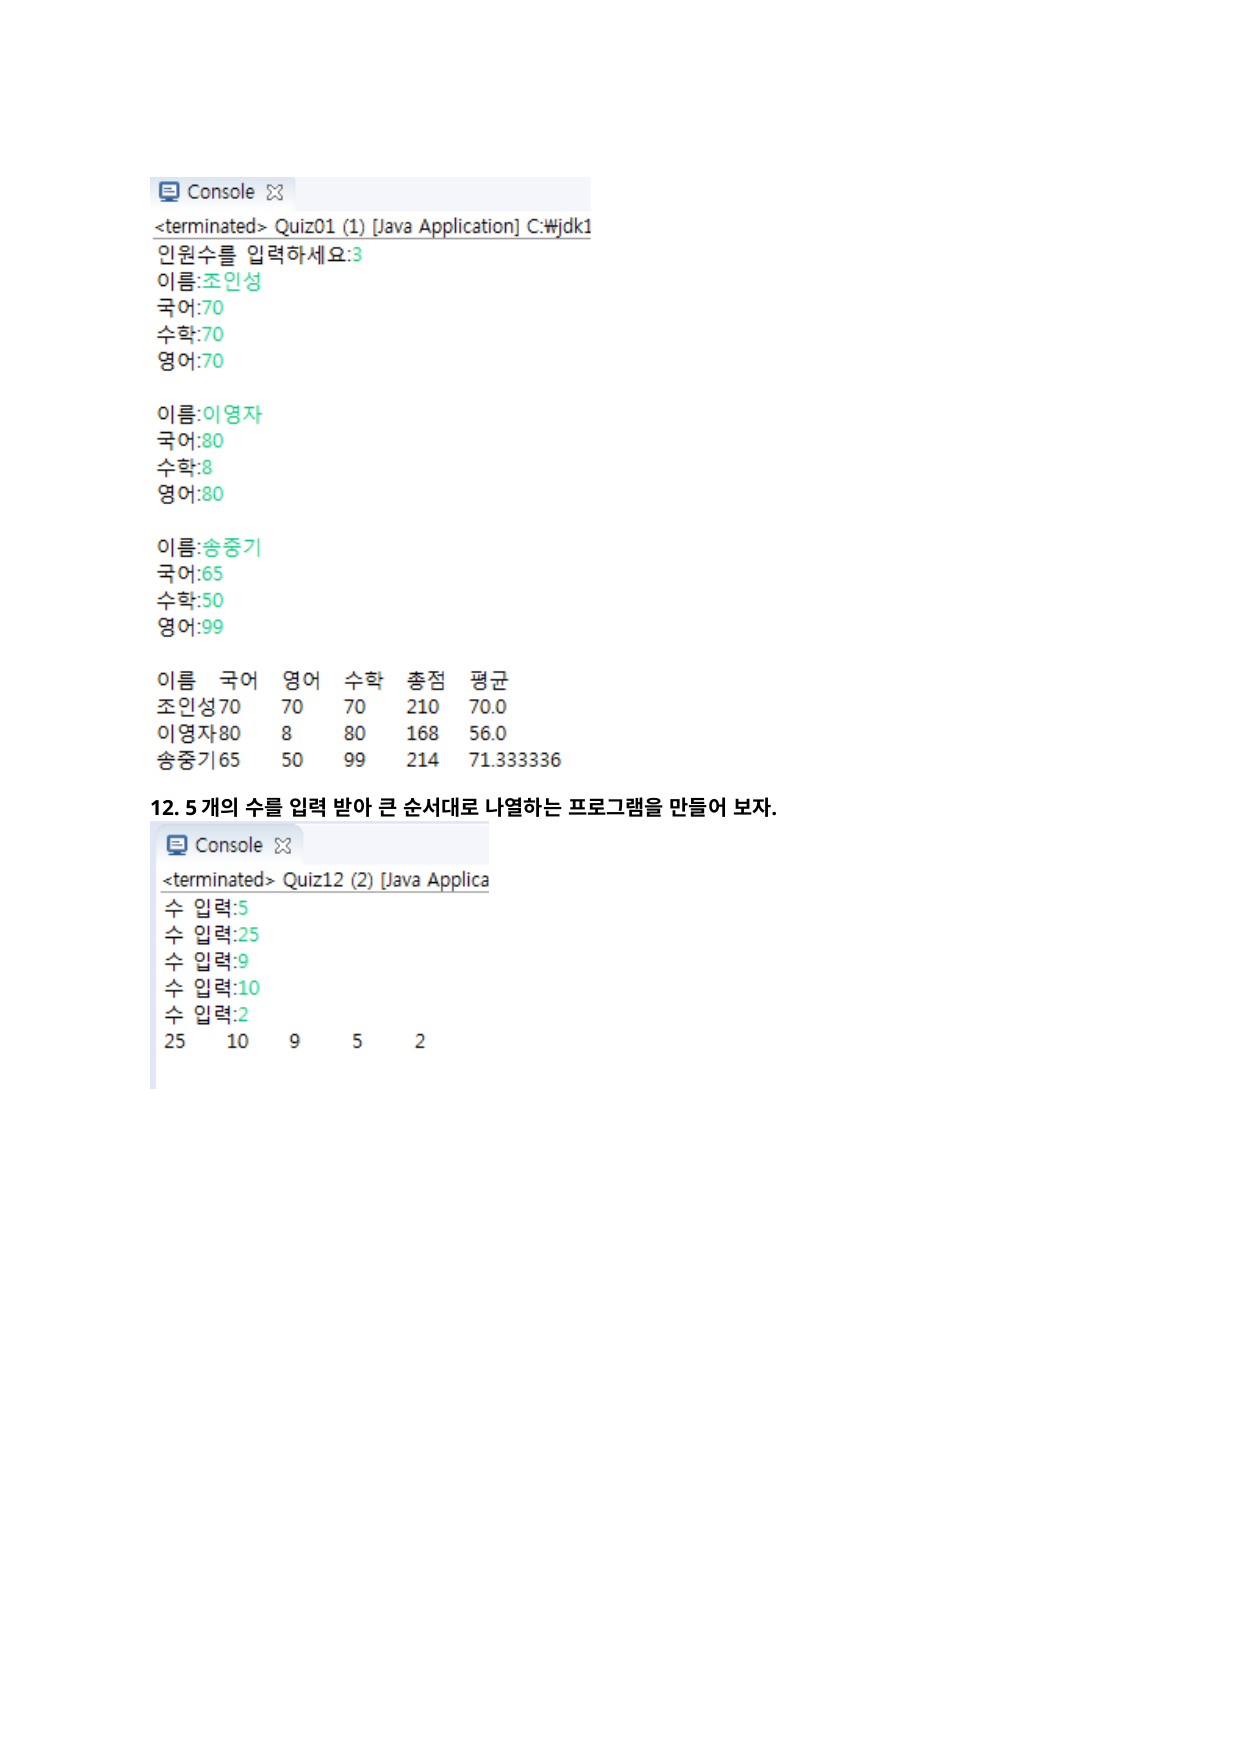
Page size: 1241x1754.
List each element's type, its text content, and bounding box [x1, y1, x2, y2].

picture [150, 821, 489, 1089]
text 12. 5개의 수를 입력 받아 큰 순서대로 나열하는 프로그램을 만들어 보자. [150, 791, 1090, 822]
picture [150, 177, 591, 792]
